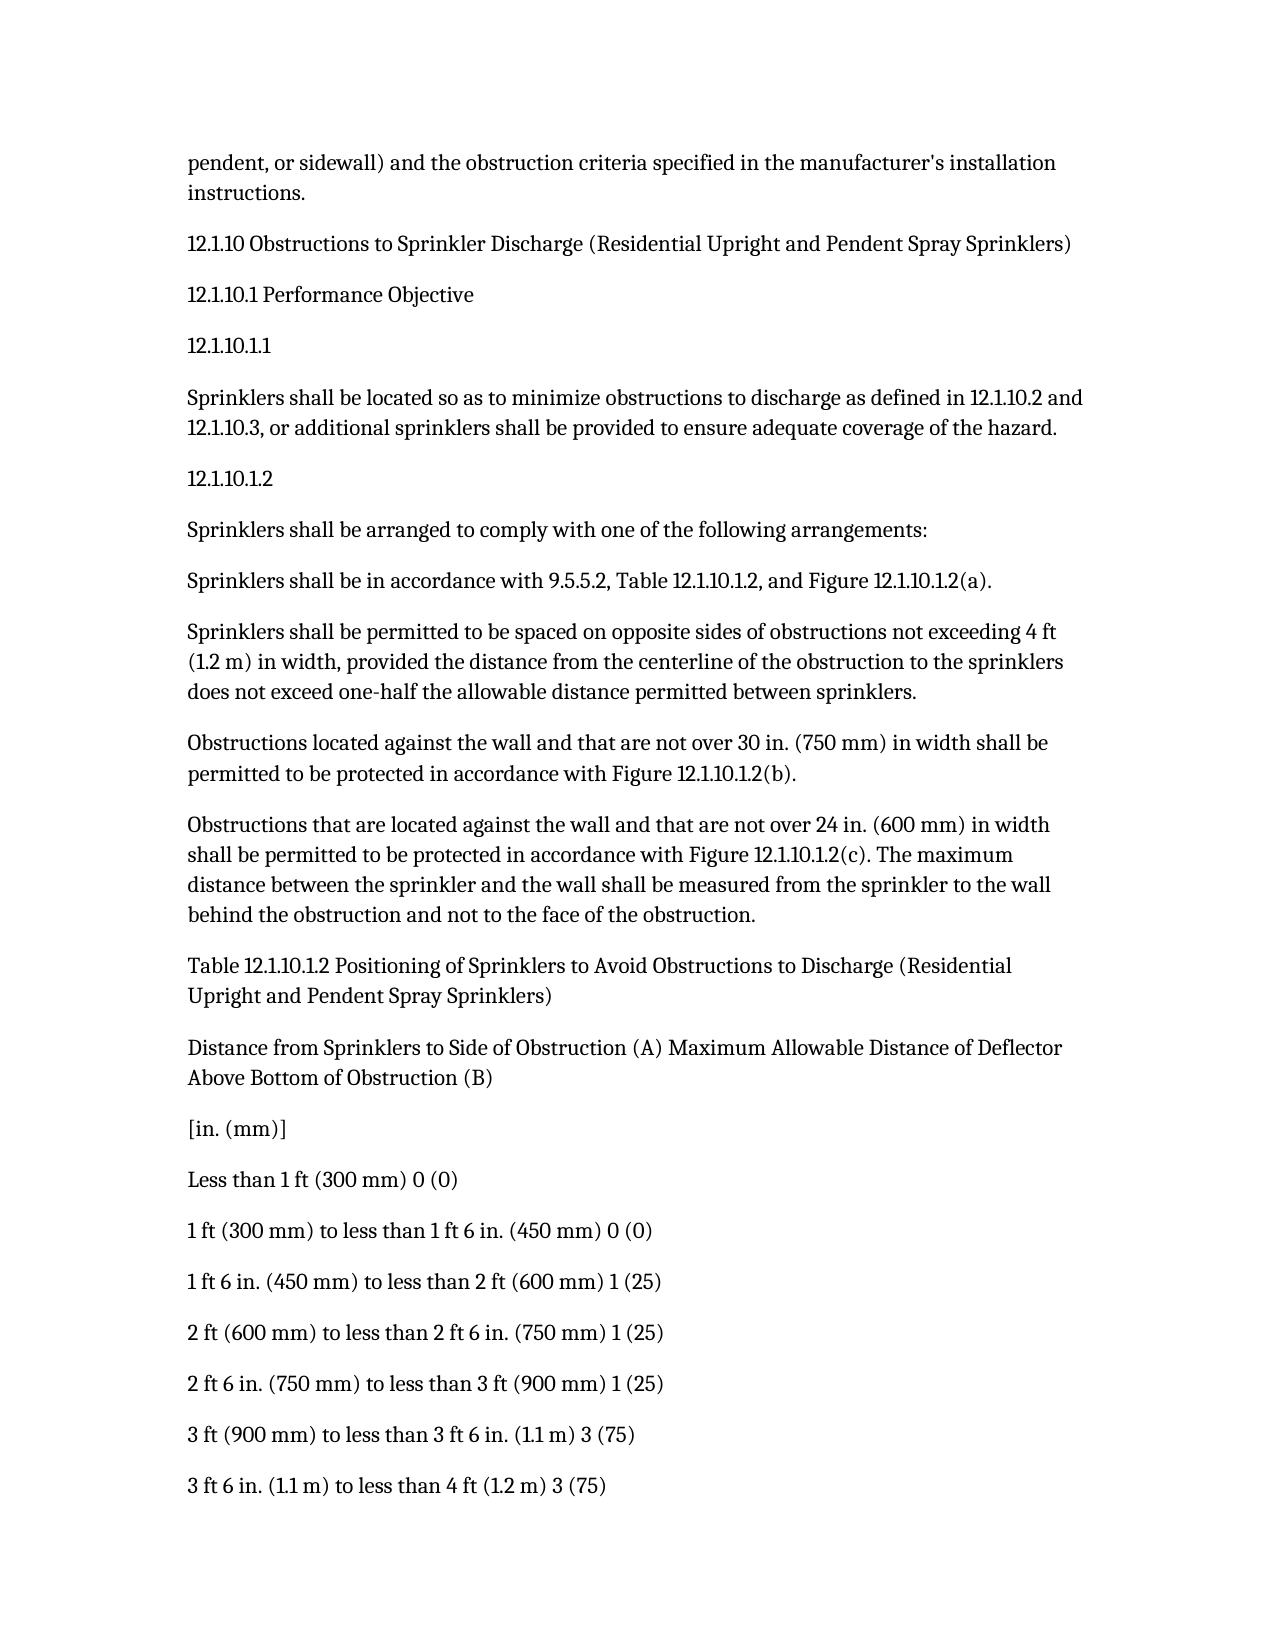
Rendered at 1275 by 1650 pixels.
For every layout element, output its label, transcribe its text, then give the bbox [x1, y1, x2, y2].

text Table 12.1.10.1.2 Positioning of Sprinklers to Avoid Obstructions to Discharge (Residential Upright and Pendent Spray Sprinklers) [187, 953, 1087, 1010]
text 12.1.10.1.2 [187, 466, 1087, 492]
text 3 ft (900 mm) to less than 3 ft 6 in. (1.1 m) 3 (75) [187, 1422, 1087, 1448]
text 2 ft 6 in. (750 mm) to less than 3 ft (900 mm) 1 (25) [187, 1371, 1087, 1397]
text 12.1.10 Obstructions to Sprinkler Discharge (Residential Upright and Pendent Spray Sprinklers) [187, 231, 1087, 258]
text Distance from Sprinklers to Side of Obstruction (A) Maximum Allowable Distance of Deflector Above Bottom of Obstruction (B) [187, 1034, 1087, 1091]
text Obstructions located against the wall and that are not over 30 in. (750 mm) in width shall be permitted to be protected in accordance with Figure 12.1.10.1.2(b). [187, 730, 1087, 787]
text 2 ft (600 mm) to less than 2 ft 6 in. (750 mm) 1 (25) [187, 1320, 1087, 1346]
text Sprinklers shall be arranged to comply with one of the following arrangements: [187, 517, 1087, 543]
text Sprinklers shall be in accordance with 9.5.5.2, Table 12.1.10.1.2, and Figure 12.1.10.1.2(a). [187, 568, 1087, 594]
text 12.1.10.1 Performance Objective [187, 282, 1087, 309]
text Sprinklers shall be permitted to be spaced on opposite sides of obstructions not exceeding 4 ft (1.2 m) in width, provided the distance from the centerline of the obstruction to the sprinklers does not exceed one-half the allowable distance permitted between sprinklers. [187, 619, 1087, 706]
text 1 ft 6 in. (450 mm) to less than 2 ft (600 mm) 1 (25) [187, 1269, 1087, 1295]
text [in. (mm)] [187, 1116, 1087, 1142]
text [187, 150, 1087, 207]
text Sprinklers shall be located so as to minimize obstructions to discharge as defined in 12.1.10.2 and 12.1.10.3, or additional sprinklers shall be provided to ensure adequate coverage of the hazard. [187, 384, 1087, 441]
text 1 ft (300 mm) to less than 1 ft 6 in. (450 mm) 0 (0) [187, 1218, 1087, 1244]
text 3 ft 6 in. (1.1 m) to less than 4 ft (1.2 m) 3 (75) [187, 1473, 1087, 1499]
text Obstructions that are located against the wall and that are not over 24 in. (600 mm) in width shall be permitted to be protected in accordance with Figure 12.1.10.1.2(c). The maximum distance between the sprinkler and the wall shall be measured from the sprinkler to the wall behind the obstruction and not to the face of the obstruction. [187, 811, 1087, 928]
text Less than 1 ft (300 mm) 0 (0) [187, 1167, 1087, 1193]
text 12.1.10.1.1 [187, 333, 1087, 360]
